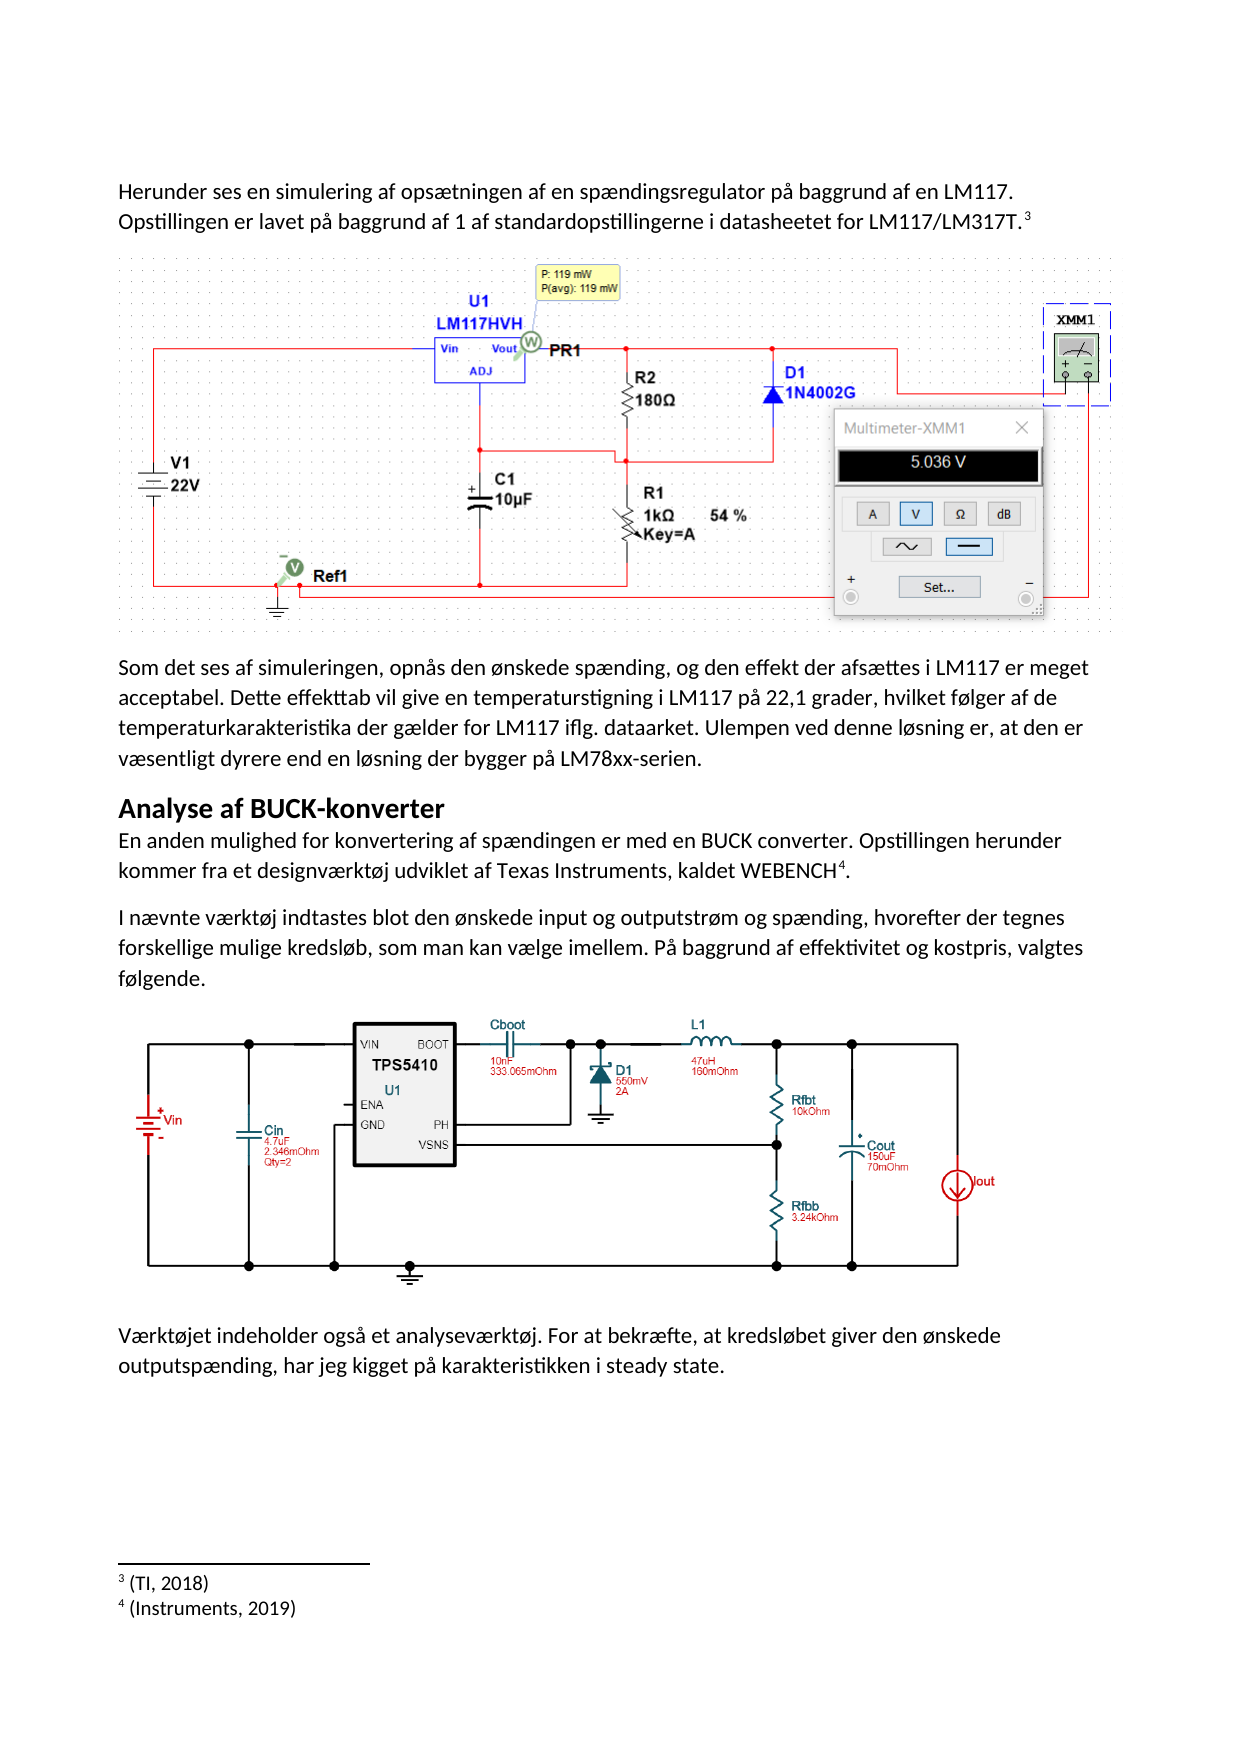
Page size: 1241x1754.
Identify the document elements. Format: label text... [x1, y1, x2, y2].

text Som det ses af simuleringen, opnås den ønskede spænding, og den effekt der afsættes i LM117 er meget acceptabel. Dette effekttab vil give en temperaturstigning i LM117 på 22,1 grader, hvilket følger af de temperaturkarakteristika der gælder for LM117 iflg. dataarket. Ulempen ved denne løsning er, at den er væsentligt dyrere end en løsning der bygger på LM78xx-serien. [118, 653, 1122, 772]
picture [118, 254, 1123, 635]
text Herunder ses en simulering af opsætningen af en spændingsregulator på baggrund af en LM117. Opstillingen er lavet på baggrund af 1 af standardopstillingerne i datasheetet for LM117/LM317T. [118, 177, 1122, 235]
picture [118, 1010, 1003, 1303]
subtitle Analyse af BUCK-konverter [118, 791, 1122, 826]
text Værktøjet indeholder også et analyseværktøj. For at bekræfte, at kredsløbet giver den ønskede outputspænding, har jeg kigget på karakteristikken i steady state. [118, 1321, 1122, 1379]
text I nævnte værktøj indtastes blot den ønskede input og outputstrøm og spænding, hvorefter der tegnes forskellige mulige kredsløb, som man kan vælge imellem. På baggrund af effektivitet og kostpris, valgtes følgende. [118, 903, 1122, 992]
text En anden mulighed for konvertering af spændingen er med en BUCK converter. Opstillingen herunder kommer fra et designværktøj udviklet af Texas Instruments, kaldet WEBENCH. [118, 826, 1122, 884]
